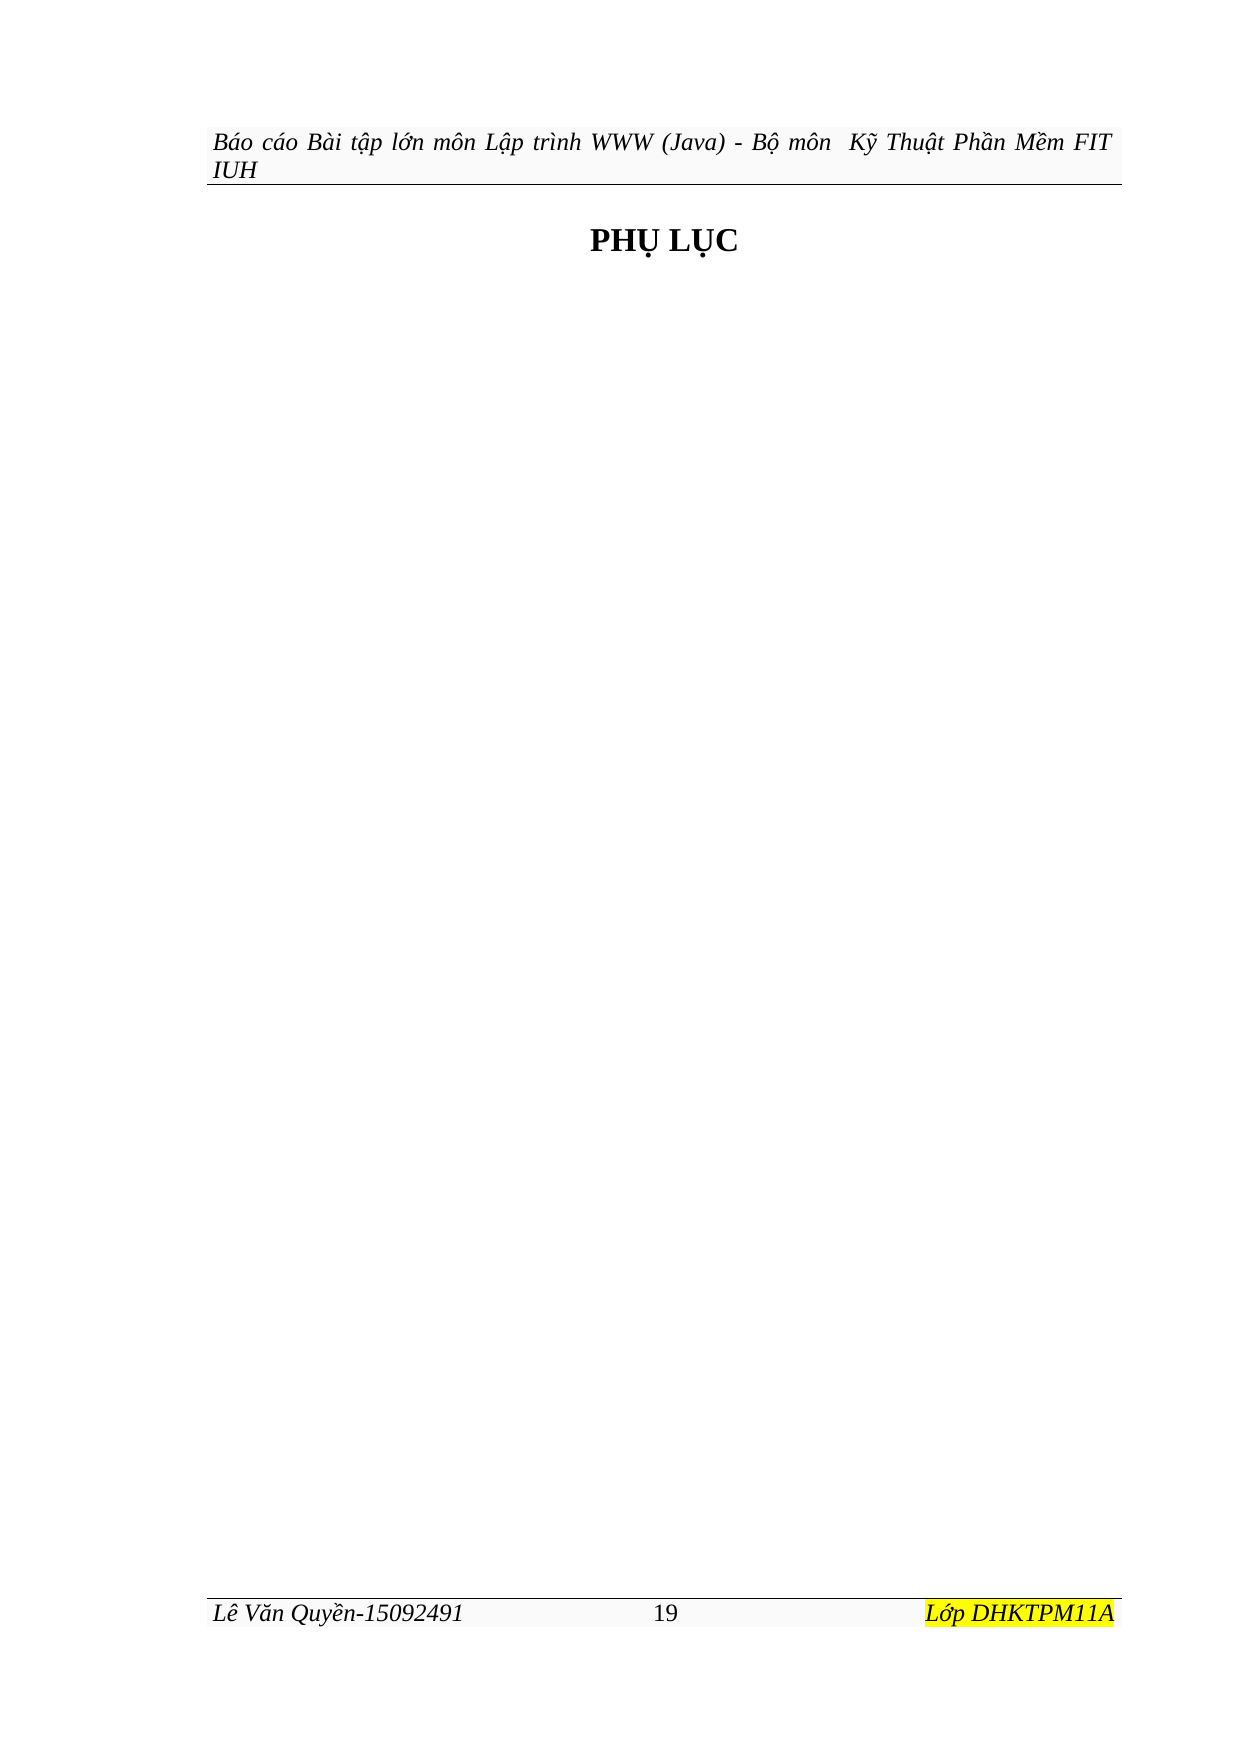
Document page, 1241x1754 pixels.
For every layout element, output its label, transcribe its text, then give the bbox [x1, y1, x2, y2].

subtitle PHỤ LỤC [207, 220, 1122, 259]
